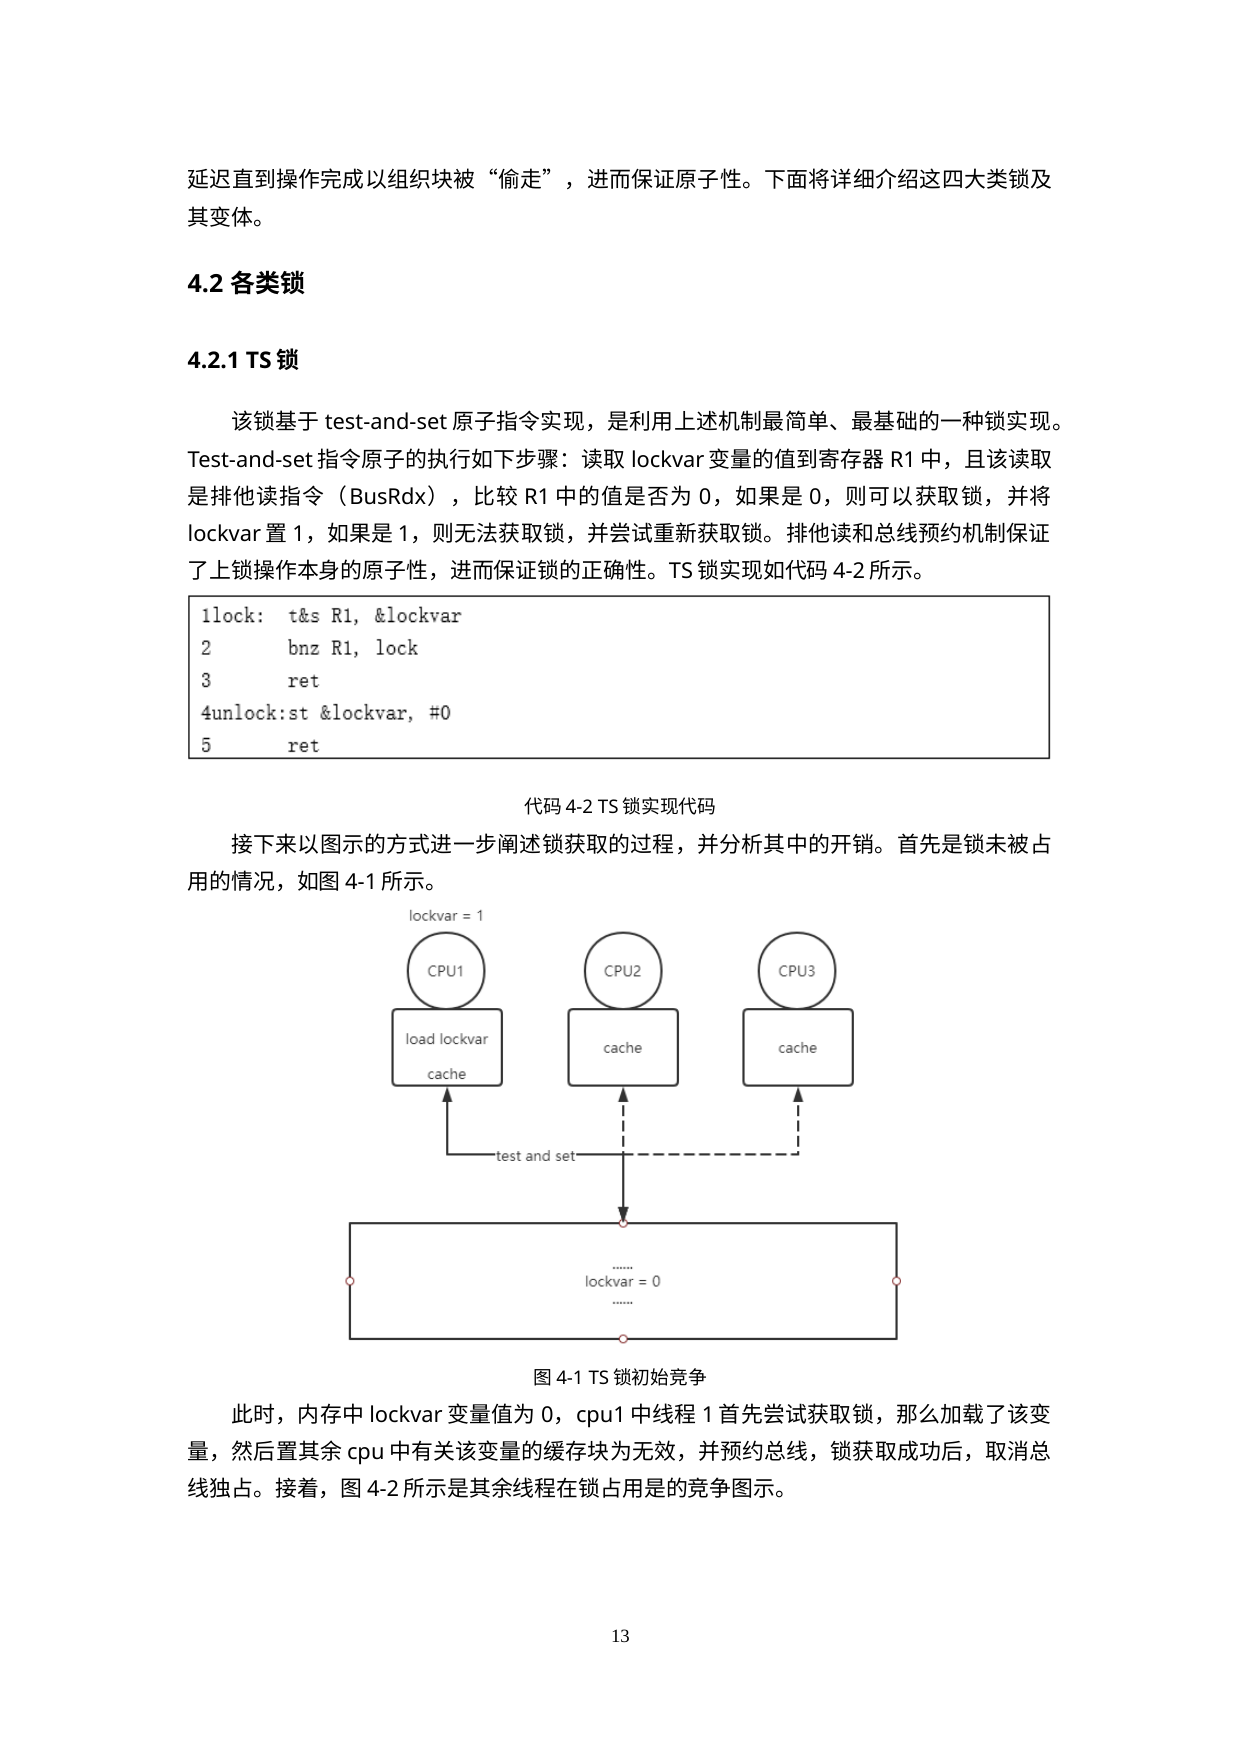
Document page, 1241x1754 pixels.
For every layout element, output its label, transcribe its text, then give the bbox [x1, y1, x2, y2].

picture [187, 590, 1053, 762]
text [187, 162, 1053, 232]
subtitle 4.2 各类锁 [187, 249, 1053, 314]
text 接下来以图示的方式进一步阐述锁获取的过程，并分析其中的开销。首先是锁未被占用的情况，如图4-1所示。 [187, 826, 1053, 896]
text 代码4-2 TS锁实现代码 [187, 789, 1053, 822]
picture [327, 900, 913, 1351]
text 此时，内存中lockvar变量值为0，cpu1中线程1首先尝试获取锁，那么加载了该变量，然后置其余cpu中有关该变量的缓存块为无效，并预约总线，锁获取成功后，取消总线独占。接着，图4-2所示是其余线程在锁占用是的竞争图示。 [187, 1396, 1053, 1503]
text 图4-1 TS锁初始竞争 [187, 1360, 1053, 1392]
text 该锁基于test-and-set原子指令实现，是利用上述机制最简单、最基础的一种锁实现。Test-and-set指令原子的执行如下步骤：读取lockvar变量的值到寄存器R1中，且该读取是排他读指令（BusRdx），比较R1中的值是否为0，如果是0，则可以获取锁，并将lockvar置1，如果是1，则无法获取锁，并尝试重新获取锁。排他读和总线预约机制保证了上锁操作本身的原子性，进而保证锁的正确性。TS锁实现如代码4-2所示。 [187, 404, 1053, 586]
subtitle 4.2.1 TS锁 [187, 326, 1053, 391]
